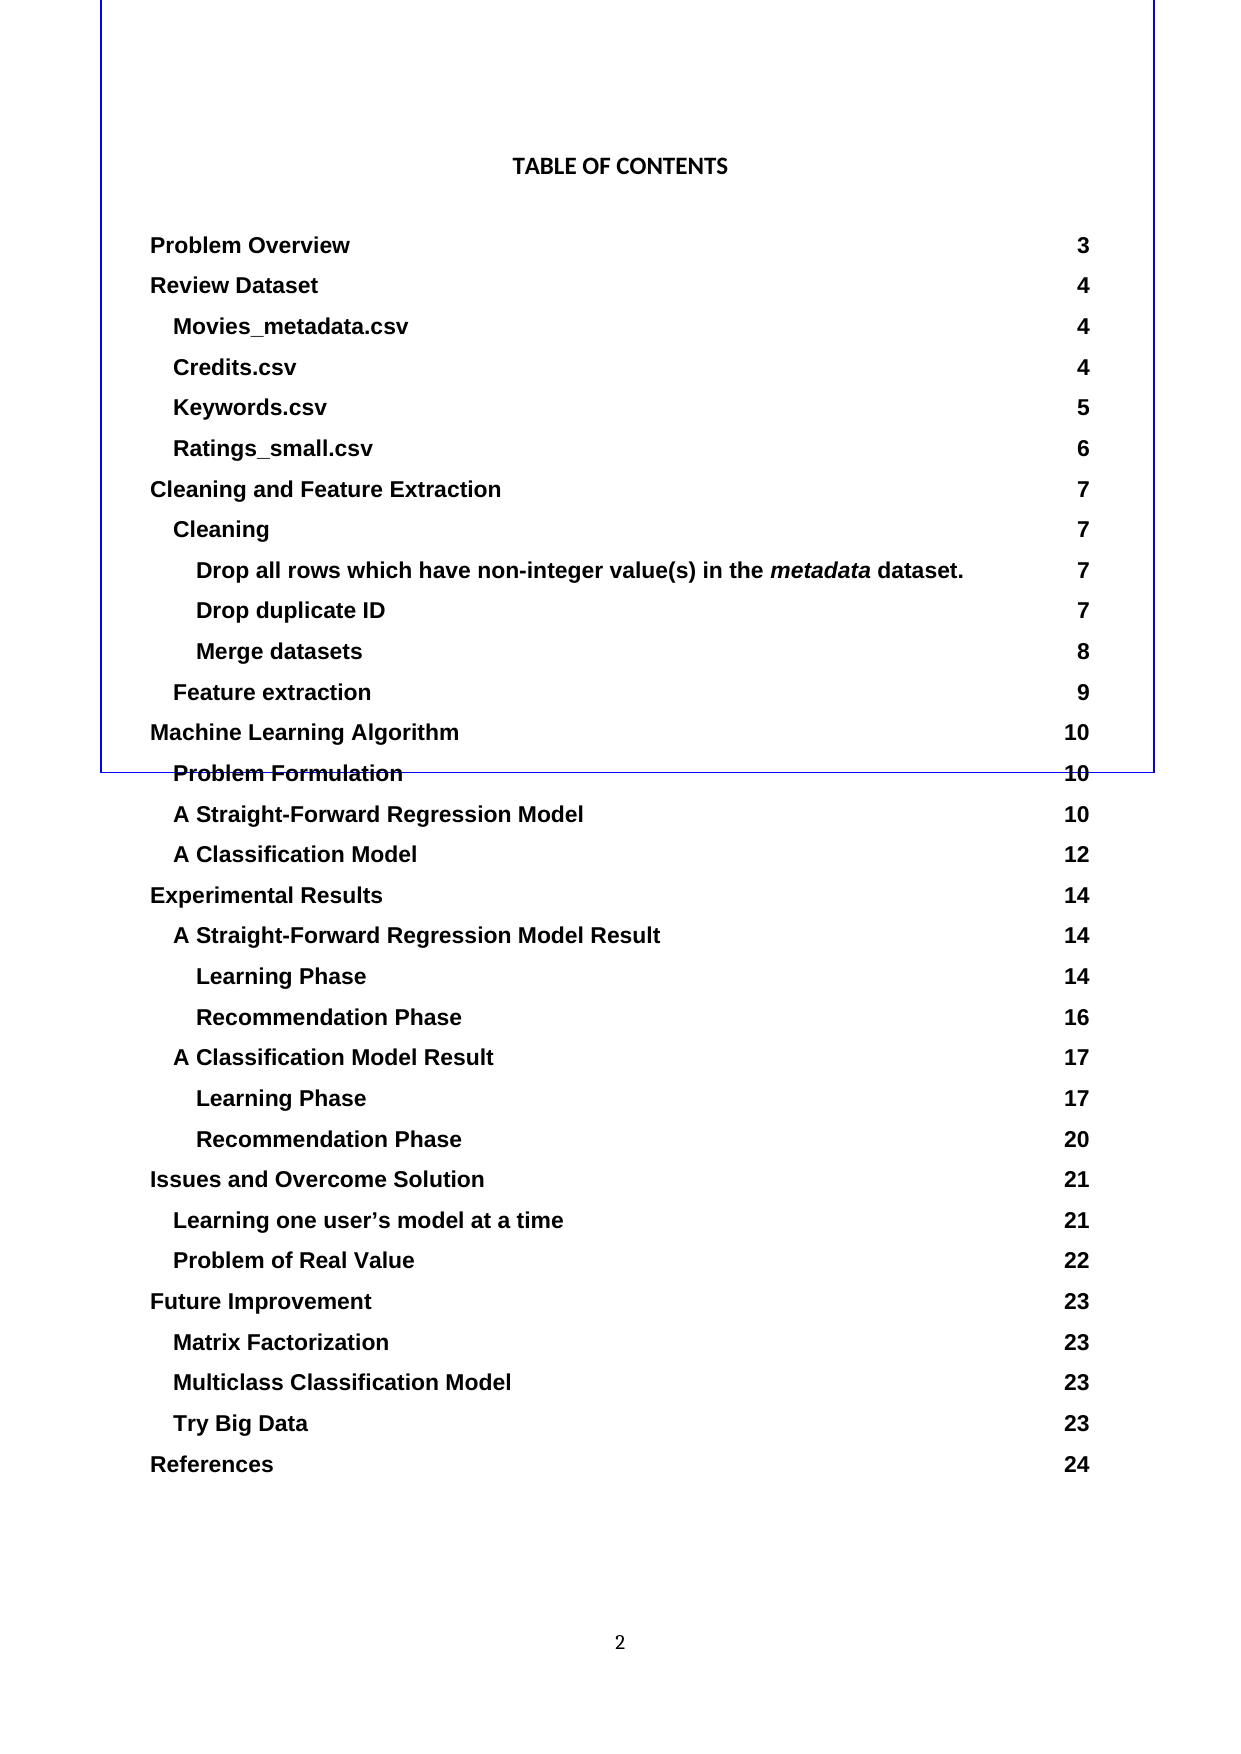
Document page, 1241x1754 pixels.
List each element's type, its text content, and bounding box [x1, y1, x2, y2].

text TABLE OF CONTENTS [150, 150, 1090, 181]
